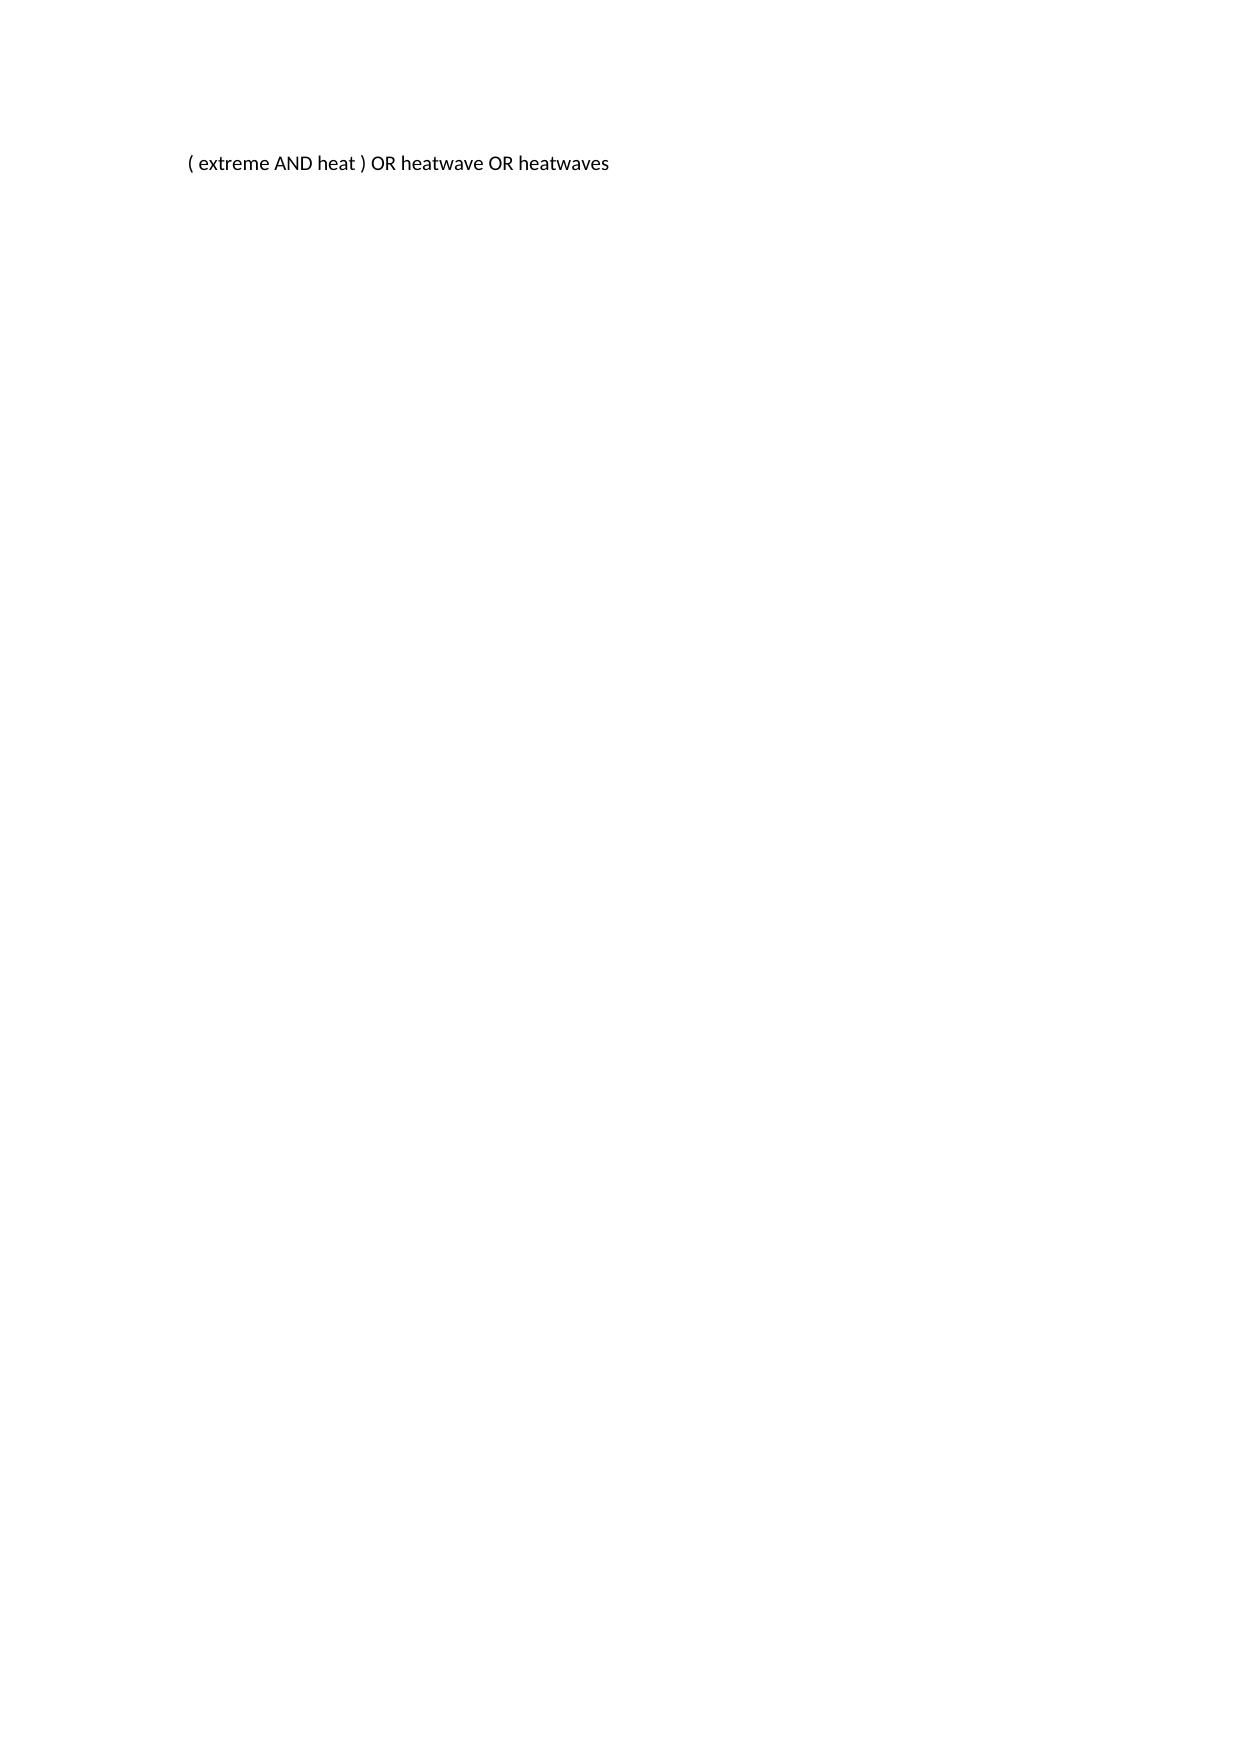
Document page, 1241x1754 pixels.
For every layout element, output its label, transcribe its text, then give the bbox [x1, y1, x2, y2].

text ( extreme AND heat ) OR heatwave OR heatwaves [187, 150, 1053, 175]
